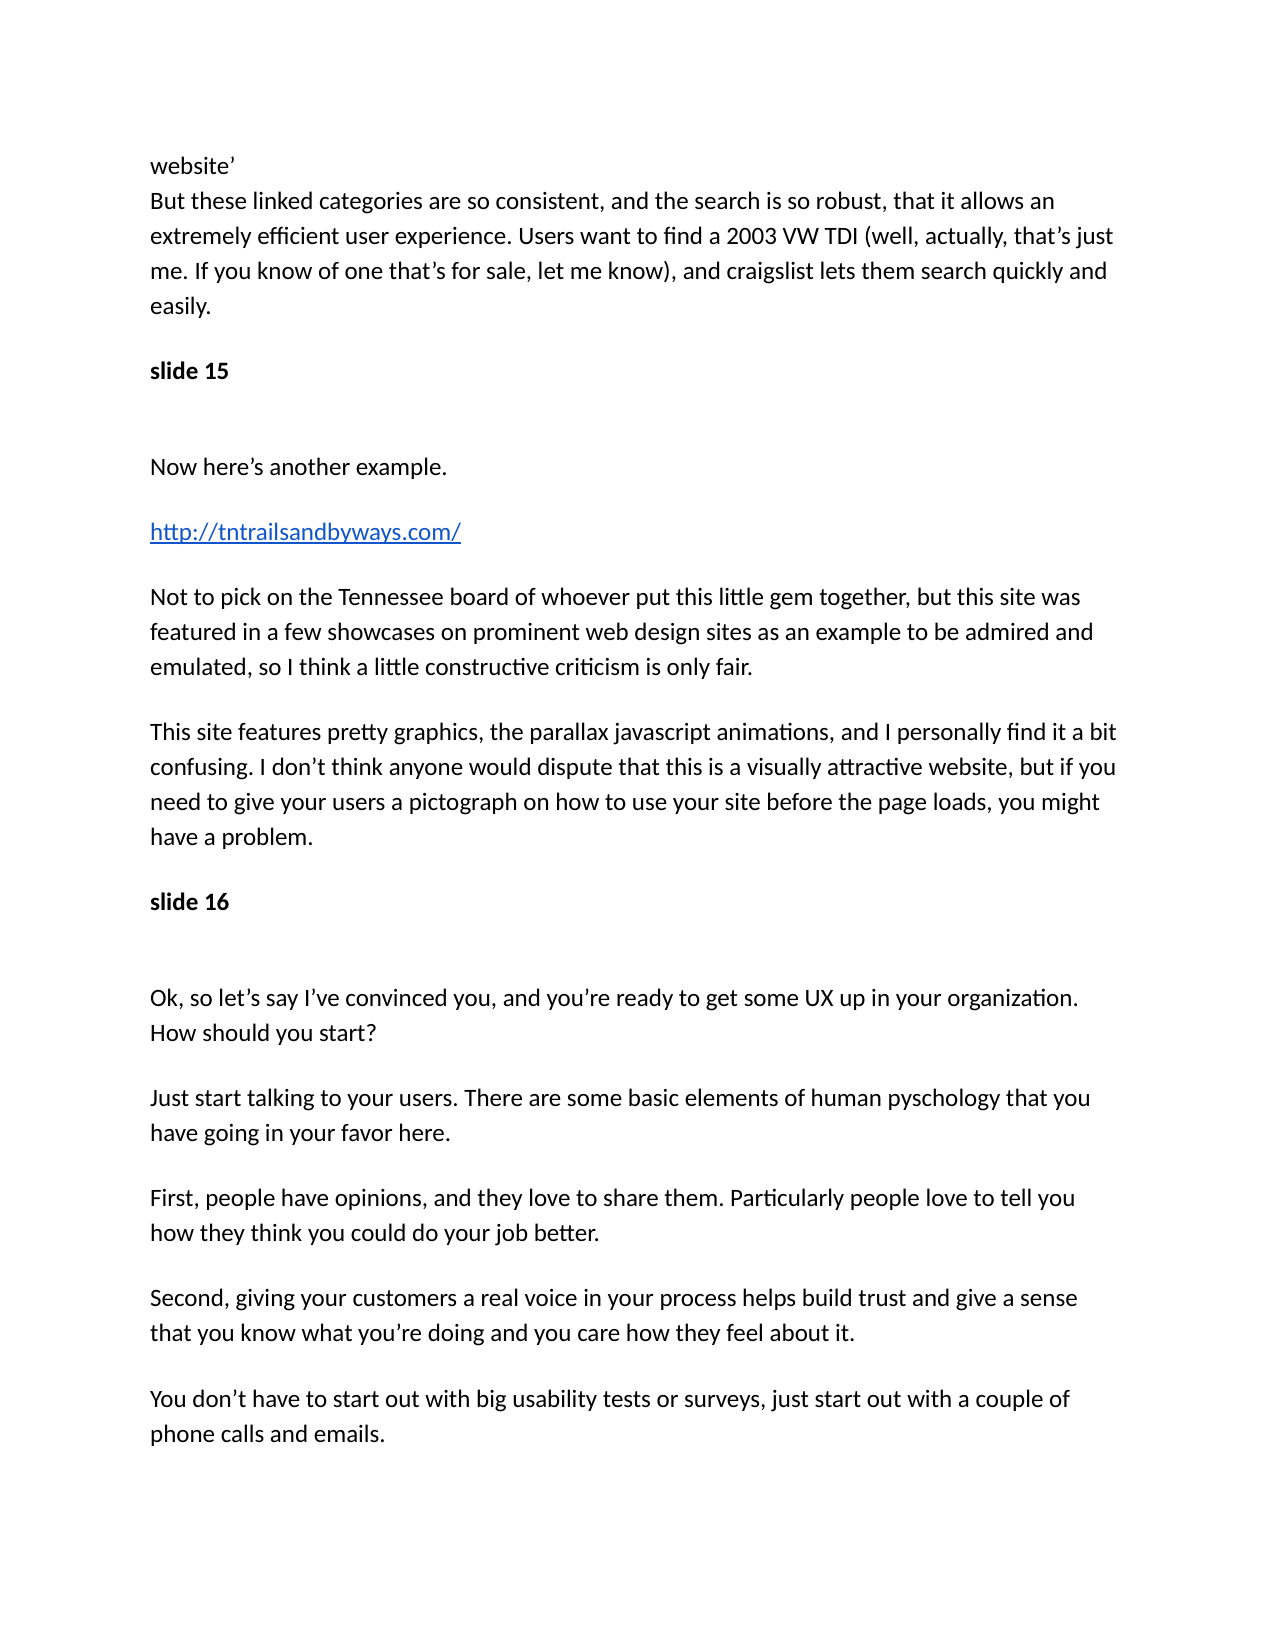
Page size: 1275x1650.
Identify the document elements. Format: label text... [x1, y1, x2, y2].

text First, people have opinions, and they love to share them. Particularly people love to tell you how they think you could do your job better. [150, 1182, 1125, 1248]
text This site features pretty graphics, the parallax javascript animations, and I personally find it a bit confusing. I don’t think anyone would dispute that this is a visually attractive website, but if you need to give your users a pictograph on how to use your site before the page loads, you might have a problem. [150, 716, 1125, 852]
text Ok, so let’s say I’ve convinced you, and you’re ready to get some UX up in your organization. How should you start? [150, 982, 1125, 1047]
text You don’t have to start out with big usability tests or surveys, just start out with a couple of phone calls and emails. [150, 1383, 1125, 1448]
text slide 15 [150, 355, 1125, 386]
text slide 16 [150, 886, 1125, 917]
text But these linked categories are so consistent, and the search is so robust, that it allows an extremely efficient user experience. Users want to find a 2003 VW TDI (well, actually, that’s just me. If you know of one that’s for sale, let me know), and craigslist lets them search quickly and easily. [150, 185, 1125, 321]
text Second, giving your customers a real voice in your process helps build trust and give a sense that you know what you’re doing and you care how they feel about it. [150, 1282, 1125, 1348]
text Not to pick on the Tennessee board of whoever put this little gem together, but this site was featured in a few showcases on prominent web design sites as an example to be admired and emulated, so I think a little constructive criticism is only fair. [150, 581, 1125, 682]
text Now here’s another example. [150, 451, 1125, 481]
text Just start talking to your users. There are some basic elements of human pyschology that you have going in your favor here. [150, 1082, 1125, 1148]
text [150, 150, 1125, 181]
text http://tntrailsandbyways.com/ [150, 516, 1125, 546]
